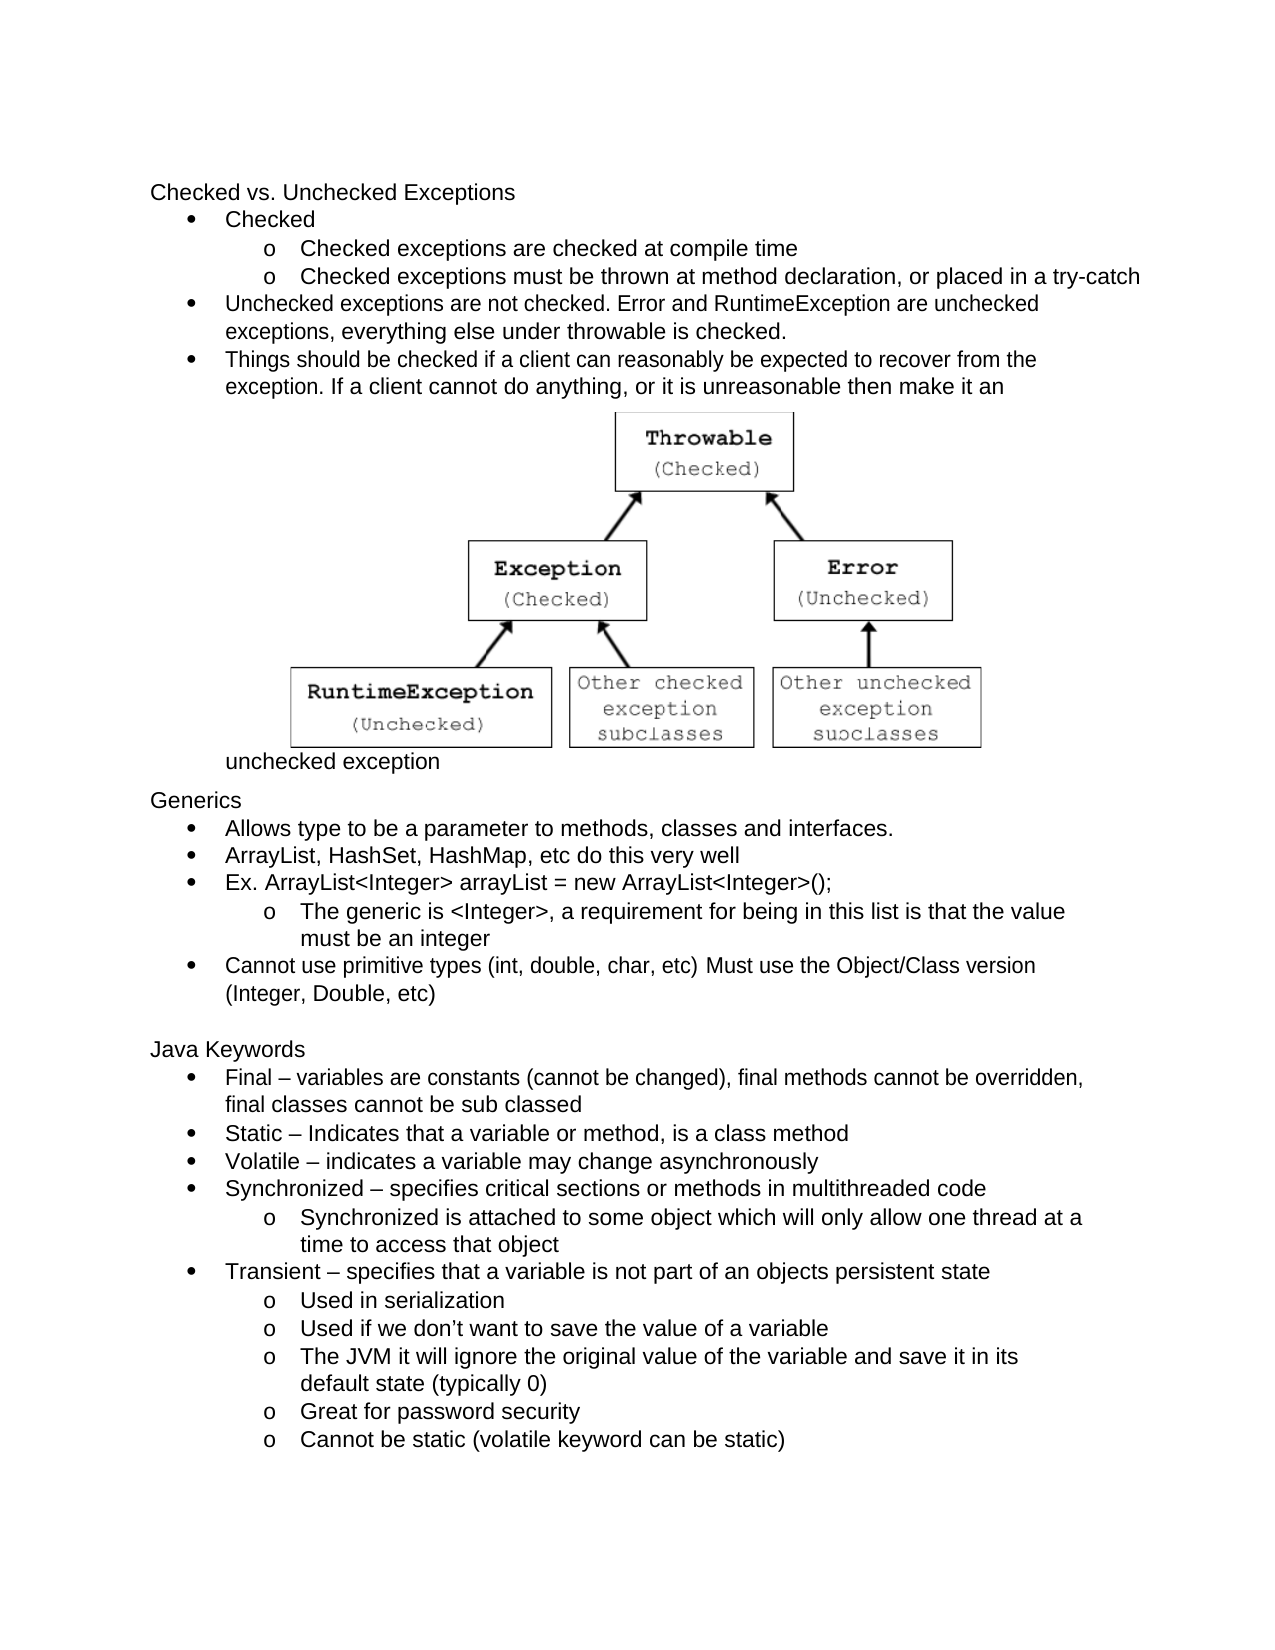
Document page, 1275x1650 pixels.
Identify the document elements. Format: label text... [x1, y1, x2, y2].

list ArrayList, HashSet, HashMap, etc do this very well [187, 842, 1142, 868]
list Cannot be static (volatile keyword can be static) [263, 1425, 1142, 1454]
list Synchronized – specifies critical sections or methods in multithreaded code [187, 1175, 1142, 1202]
list Unchecked exceptions are not checked. Error and RuntimeException are unchecked exceptions, everything else under throwable is checked. [187, 290, 1121, 344]
list Synchronized is attached to some object which will only allow one thread at a time to access that object [263, 1203, 1095, 1257]
list Volatile – indicates a variable may change asynchronously [187, 1148, 1142, 1174]
list Transient – specifies that a variable is not part of an objects persistent state [187, 1258, 1142, 1284]
list Final – variables are constants (cannot be changed), final methods cannot be overridden, final classes cannot be sub classed [187, 1063, 1098, 1117]
list Checked exceptions are checked at compile time [263, 234, 1142, 262]
list Great for password security [263, 1397, 1142, 1425]
list Used in serialization [263, 1286, 1142, 1314]
text Generics [150, 787, 1142, 813]
list Allows type to be a parameter to methods, classes and interfaces. [187, 814, 1142, 841]
list The generic is <Integer>, a requirement for being in this list is that the value must be an integer [263, 898, 1113, 951]
list Checked exceptions must be thrown at method declaration, or placed in a try-catch [263, 262, 1142, 290]
text Java Keywords [150, 1036, 1142, 1062]
text Checked vs. Unchecked Exceptions [150, 178, 1142, 205]
list Things should be checked if a client can reasonably be expected to recover from the exception. If a client cannot do anything, or it is unreasonable then make it an unchecked exception [187, 346, 1108, 774]
list Cannot use primitive types (int, double, char, etc) Must use the Object/Class version (Integer, Double, etc) [187, 952, 1098, 1006]
list Checked [187, 206, 1142, 232]
list Ex. ArrayList<Integer> arrayList = new ArrayList<Integer>(); [187, 869, 1142, 896]
list Used if we don’t want to save the value of a variable [263, 1314, 1142, 1342]
list The JVM it will ignore the original value of the variable and save it in its default state (typically 0) [263, 1342, 1084, 1396]
list Static – Indicates that a variable or method, is a class method [187, 1119, 1142, 1147]
